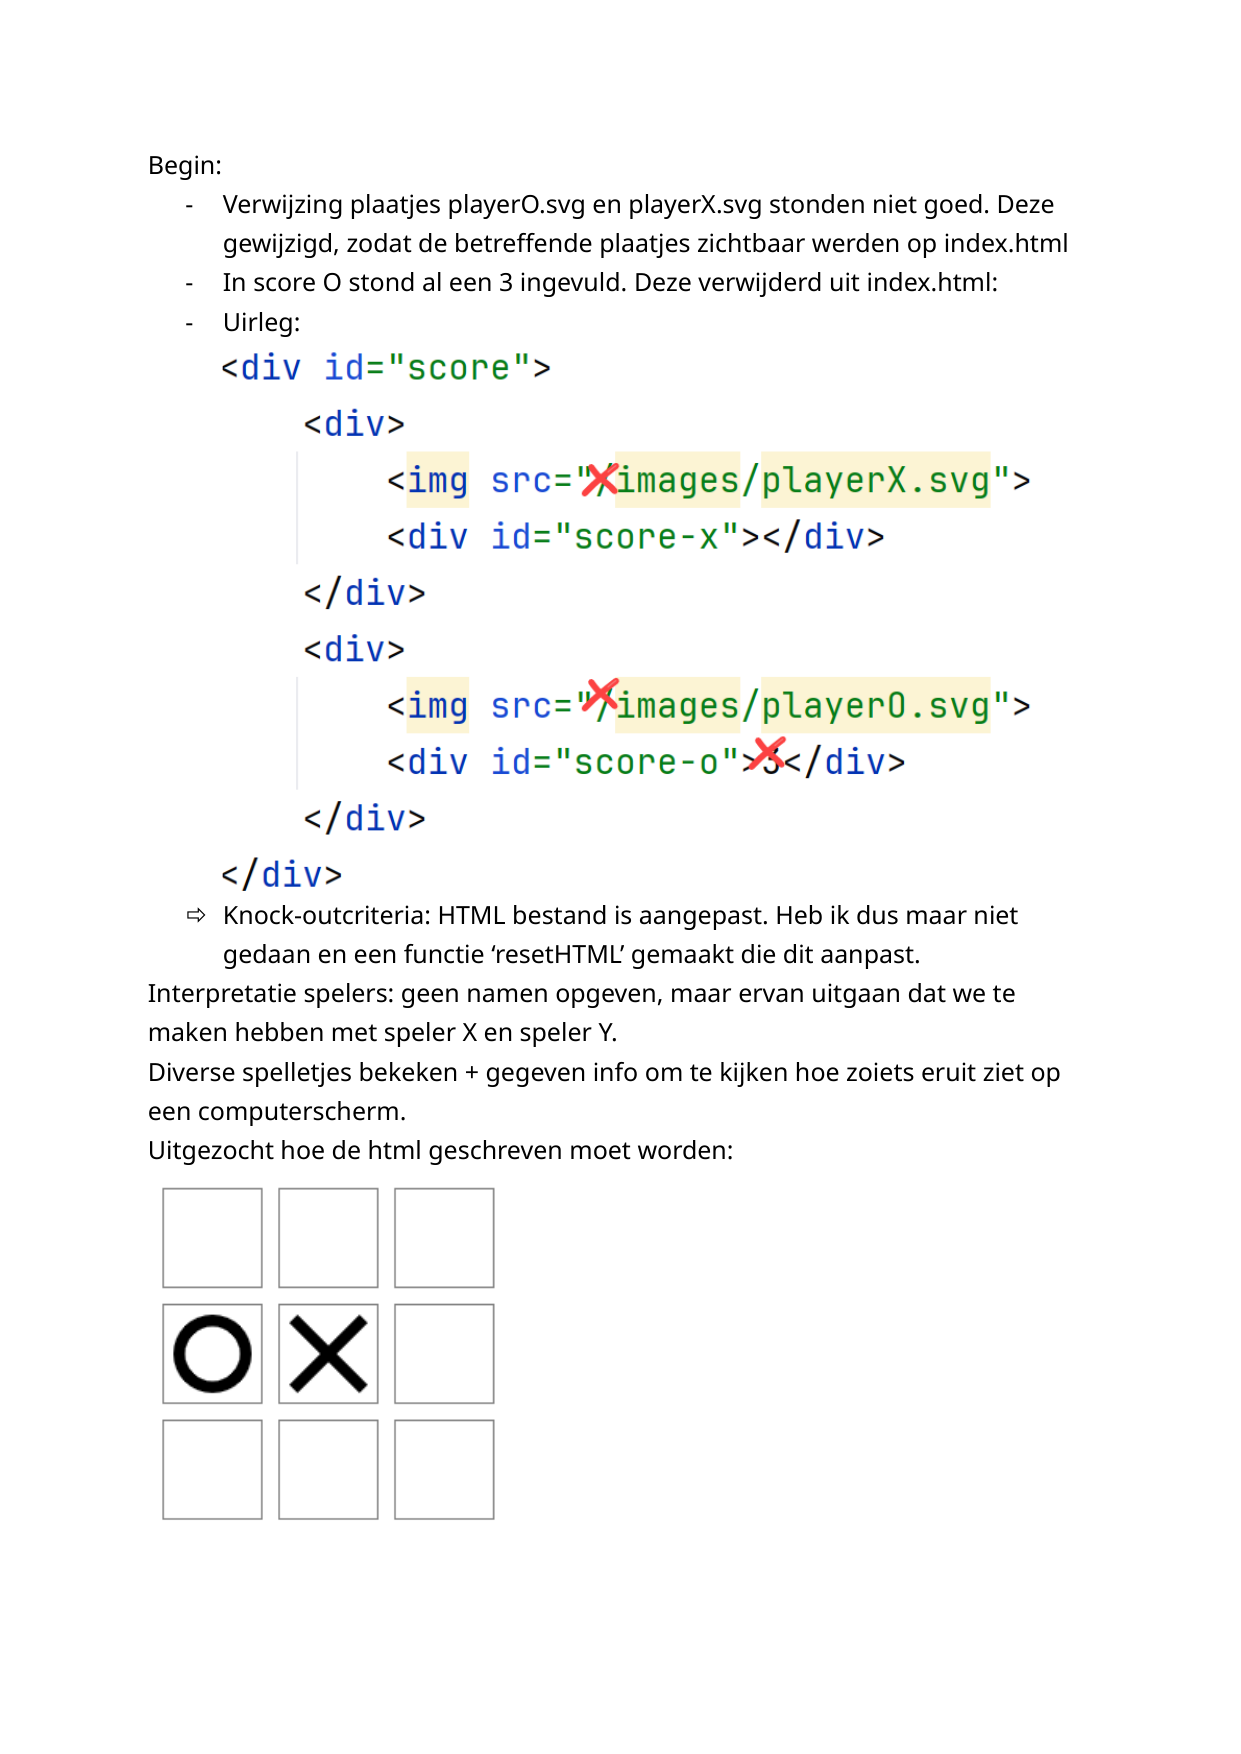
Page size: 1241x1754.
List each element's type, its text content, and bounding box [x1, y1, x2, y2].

text Begin: [148, 148, 1093, 182]
picture [222, 343, 1048, 893]
list Knock-outcriteria: HTML bestand is aangepast. Heb ik dus maar niet gedaan en een functie ‘resetHTML’ gemaakt die dit aanpast. [185, 897, 1093, 971]
picture [147, 1171, 512, 1531]
text Interpretatie spelers: geen namen opgeven, maar ervan uitgaan dat we te maken hebben met speler X en speler Y. [148, 976, 1093, 1049]
text Uitgezocht hoe de html geschreven moet worden: [148, 1132, 1093, 1167]
text Diverse spelletjes bekeken + gegeven info om te kijken hoe zoiets eruit ziet op een computerscherm. [148, 1054, 1093, 1127]
list In score O stond al een 3 ingevuld. Deze verwijderd uit index.html: [185, 265, 1093, 299]
list Verwijzing plaatjes playerO.svg en playerX.svg stonden niet goed. Deze gewijzigd, zodat de betreffende plaatjes zichtbaar werden op index.html [185, 187, 1093, 260]
